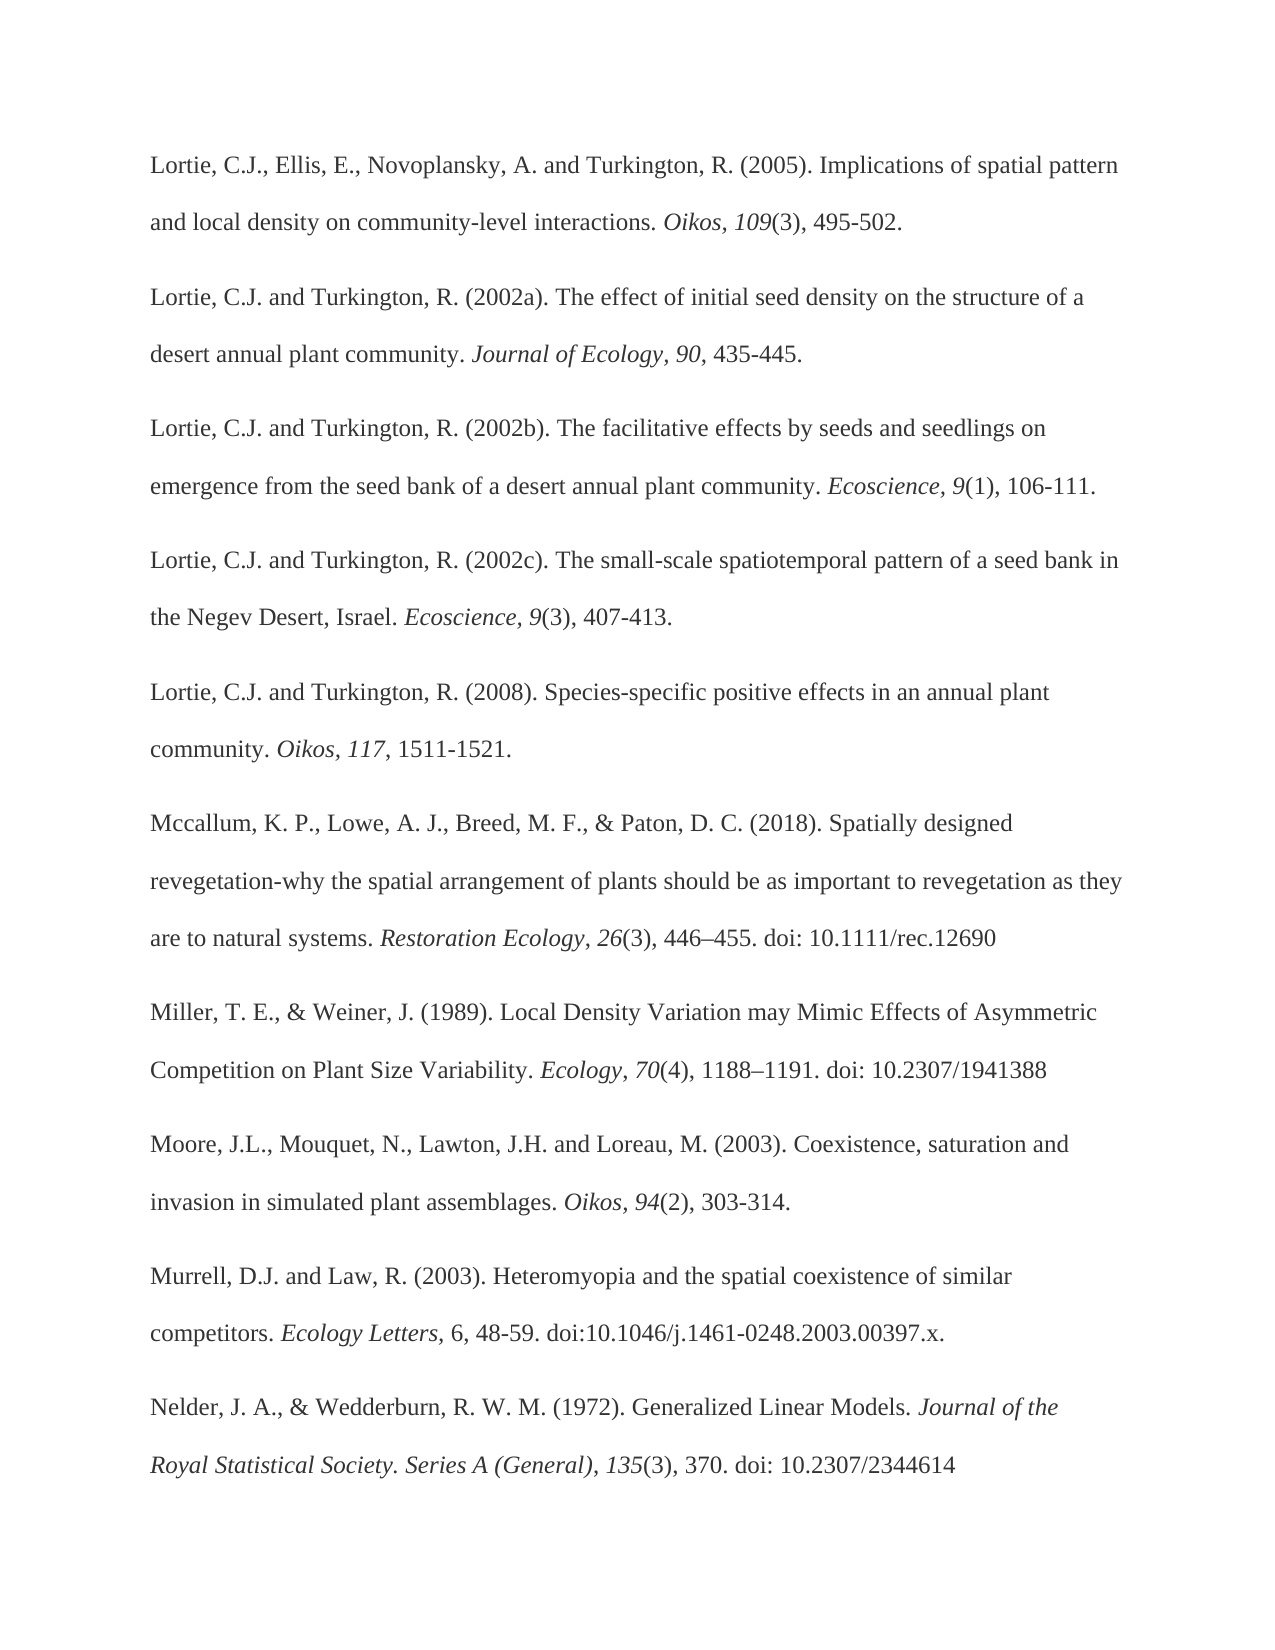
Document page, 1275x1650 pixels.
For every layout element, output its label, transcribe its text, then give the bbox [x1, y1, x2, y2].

text Miller, T. E., & Weiner, J. (1989). Local Density Variation may Mimic Effects of Asymmetric Competition on Plant Size Variability. Ecology, 70(4), 1188–1191. doi: 10.2307/1941388 [150, 997, 1125, 1084]
text Moore, J.L., Mouquet, N., Lawton, J.H. and Loreau, M. (2003). Coexistence, saturation and invasion in simulated plant assemblages. Oikos, 94(2), 303-314. [150, 1129, 1125, 1215]
text Lortie, C.J., Ellis, E., Novoplansky, A. and Turkington, R. (2005). Implications of spatial pattern and local density on community-level interactions. Oikos, 109(3), 495-502. [150, 150, 1125, 236]
text Lortie, C.J. and Turkington, R. (2002a). The effect of initial seed density on the structure of a desert annual plant community. Journal of Ecology, 90, 435-445. [150, 282, 1125, 368]
text Lortie, C.J. and Turkington, R. (2002b). The facilitative effects by seeds and seedlings on emergence from the seed bank of a desert annual plant community. Ecoscience, 9(1), 106-111. [150, 413, 1125, 499]
text Lortie, C.J. and Turkington, R. (2008). Species-specific positive effects in an annual plant community. Oikos, 117, 1511-1521. [150, 677, 1125, 763]
text Nelder, J. A., & Wedderburn, R. W. M. (1972). Generalized Linear Models. Journal of the Royal Statistical Society. Series A (General), 135(3), 370. doi: 10.2307/2344614 [150, 1392, 1125, 1479]
text Mccallum, K. P., Lowe, A. J., Breed, M. F., & Paton, D. C. (2018). Spatially designed revegetation-why the spatial arrangement of plants should be as important to revegetation as they are to natural systems. Restoration Ecology, 26(3), 446–455. doi: 10.1111/rec.12690 [150, 808, 1125, 952]
text Murrell, D.J. and Law, R. (2003). Heteromyopia and the spatial coexistence of similar competitors. Ecology Letters, 6, 48-59. doi:10.1046/j.1461-0248.2003.00397.x. [150, 1261, 1125, 1347]
text Lortie, C.J. and Turkington, R. (2002c). The small-scale spatiotemporal pattern of a seed bank in the Negev Desert, Israel. Ecoscience, 9(3), 407-413. [150, 545, 1125, 631]
